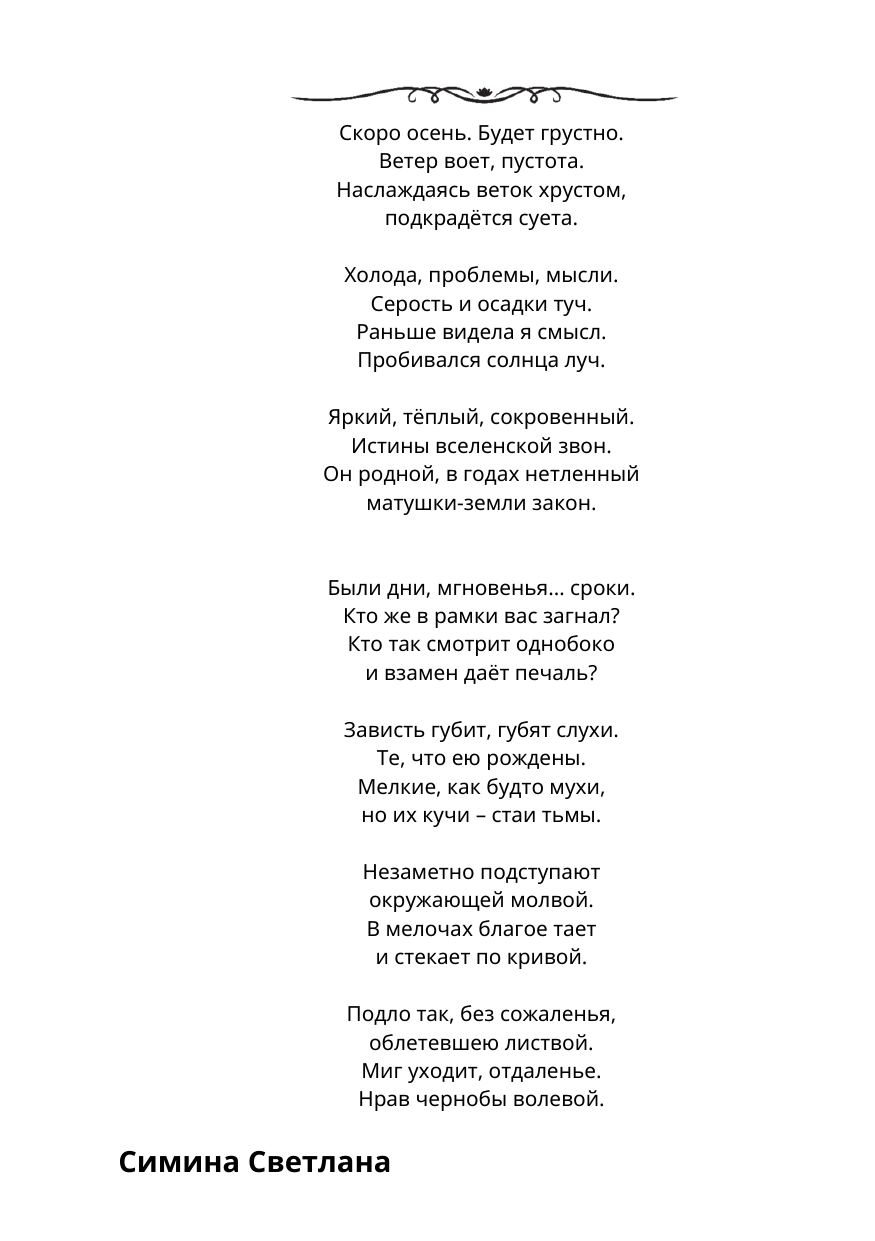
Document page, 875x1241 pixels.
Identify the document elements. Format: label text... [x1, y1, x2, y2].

text Скоро осень. Будет грустно. Ветер воет, пустота. Наслаждаясь веток хрустом, подкрадётся суета. Холода, проблемы, мысли. Серость и осадки туч. Раньше видела я смысл. Пробивался солнца луч. Яркий, тёплый, сокровенный. Истины вселенской звон. Он родной, в годах нетленный матушки-земли закон. [177, 118, 786, 573]
picture [275, 73, 688, 118]
